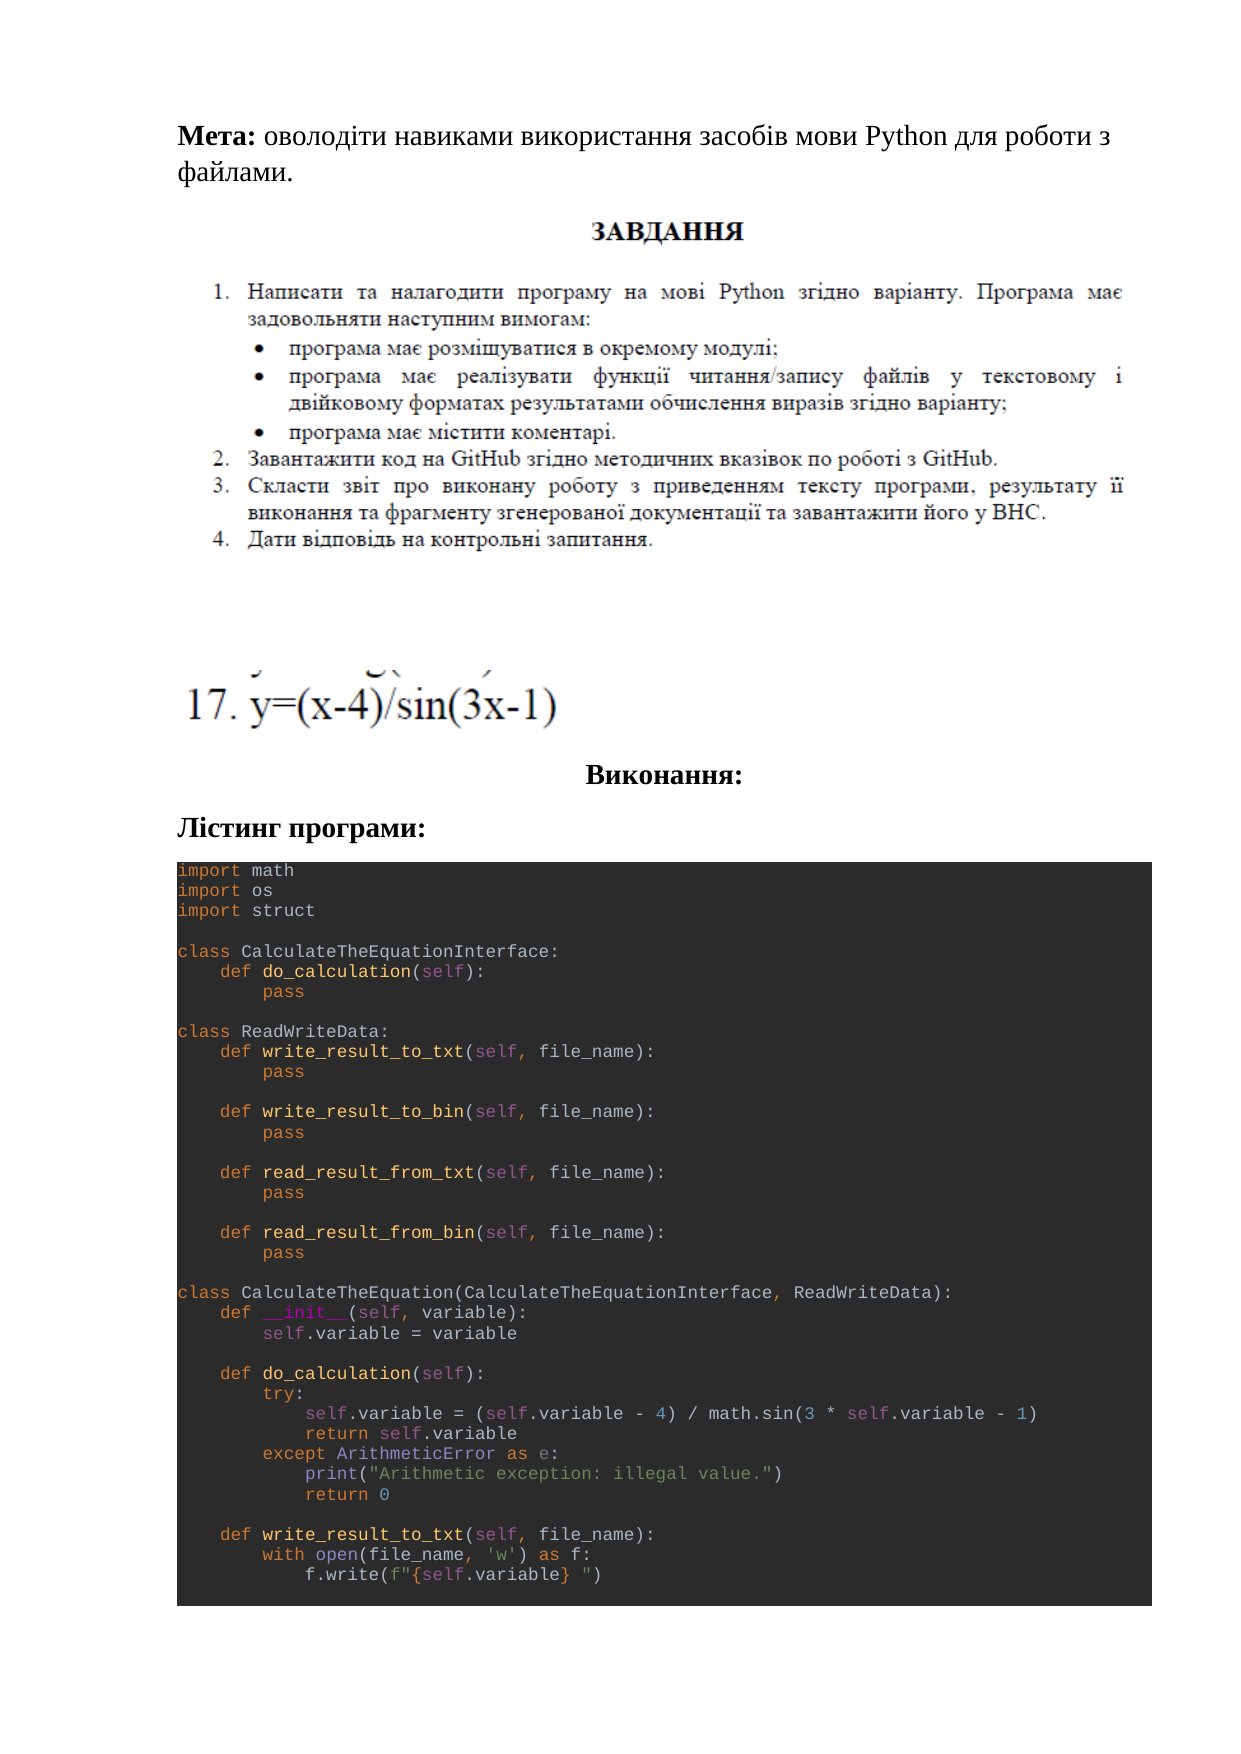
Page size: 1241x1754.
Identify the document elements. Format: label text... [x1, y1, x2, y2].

picture [177, 670, 592, 740]
text Виконання: [177, 757, 1152, 791]
text Лістинг програми: [177, 810, 1152, 843]
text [177, 862, 1152, 1606]
picture [177, 188, 1187, 652]
text Мета: оволодіти навиками використання засобів мови Python для роботи з файлами. [177, 118, 1152, 188]
